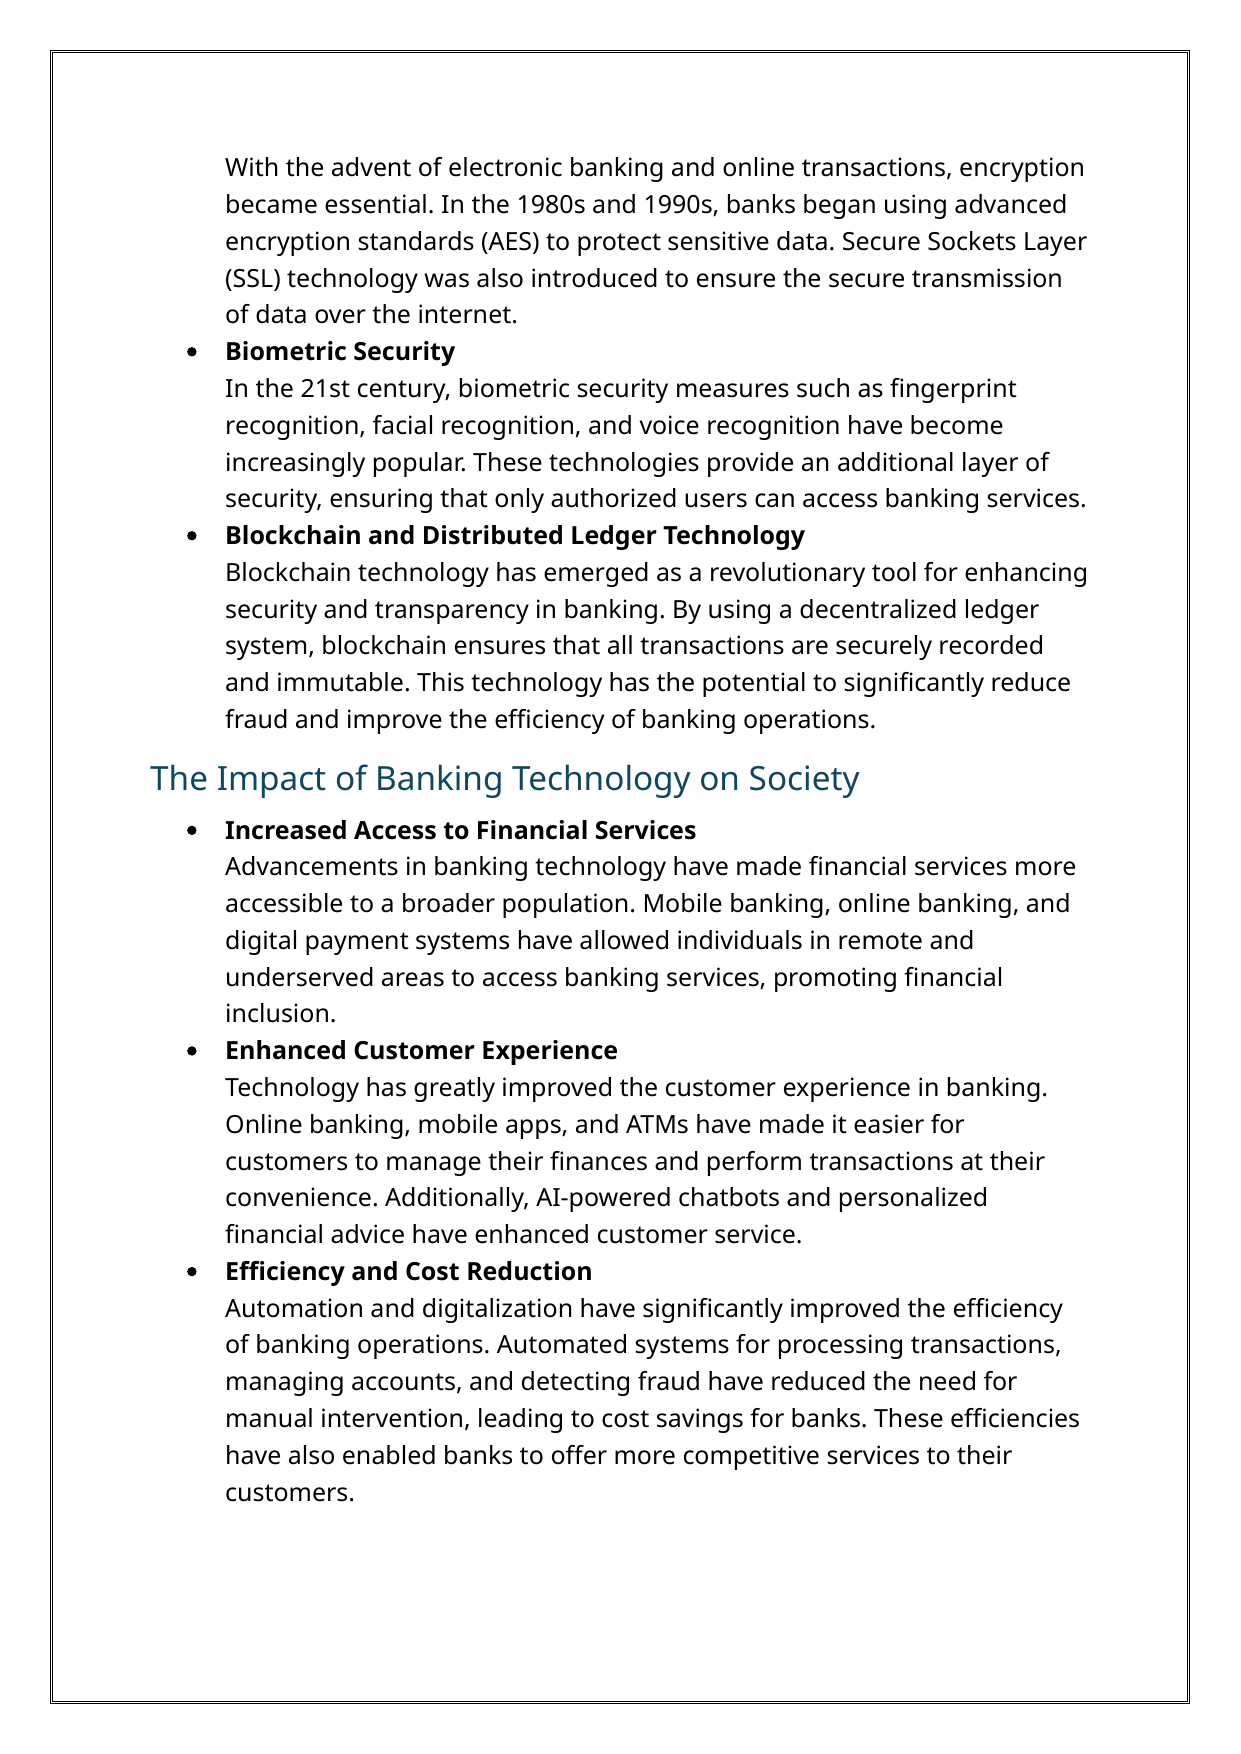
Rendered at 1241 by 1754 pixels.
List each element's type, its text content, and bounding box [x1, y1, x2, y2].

list Blockchain technology has emerged as a revolutionary tool for enhancing security and transparency in banking. By using a decentralized ledger system, blockchain ensures that all transactions are securely recorded and immutable. This technology has the potential to significantly reduce fraud and improve the efficiency of banking operations. [225, 554, 1090, 736]
list Increased Access to Financial Services [187, 812, 1090, 846]
list Biometric Security [187, 334, 1090, 368]
list Efficiency and Cost Reduction [187, 1253, 1090, 1288]
list With the advent of electronic banking and online transactions, encryption became essential. In the 1980s and 1990s, banks began using advanced encryption standards (AES) to protect sensitive data. Secure Sockets Layer (SSL) technology was also introduced to ensure the secure transmission of data over the internet. [225, 150, 1090, 331]
list Automation and digitalization have significantly improved the efficiency of banking operations. Automated systems for processing transactions, managing accounts, and detecting fraud have reduced the need for manual intervention, leading to cost savings for banks. These efficiencies have also enabled banks to offer more competitive services to their customers. [225, 1290, 1090, 1508]
list Technology has greatly improved the customer experience in banking. Online banking, mobile apps, and ATMs have made it easier for customers to manage their finances and perform transactions at their convenience. Additionally, AI-powered chatbots and personalized financial advice have enhanced customer service. [225, 1070, 1090, 1251]
list In the 21st century, biometric security measures such as fingerprint recognition, facial recognition, and voice recognition have become increasingly popular. These technologies provide an additional layer of security, ensuring that only authorized users can access banking services. [225, 371, 1090, 515]
subtitle The Impact of Banking Technology on Society [150, 755, 1090, 800]
list Advancements in banking technology have made financial services more accessible to a broader population. Mobile banking, online banking, and digital payment systems have allowed individuals in remote and underserved areas to access banking services, promoting financial inclusion. [225, 849, 1090, 1030]
list Blockchain and Distributed Ledger Technology [187, 518, 1090, 552]
list Enhanced Customer Experience [187, 1033, 1090, 1067]
